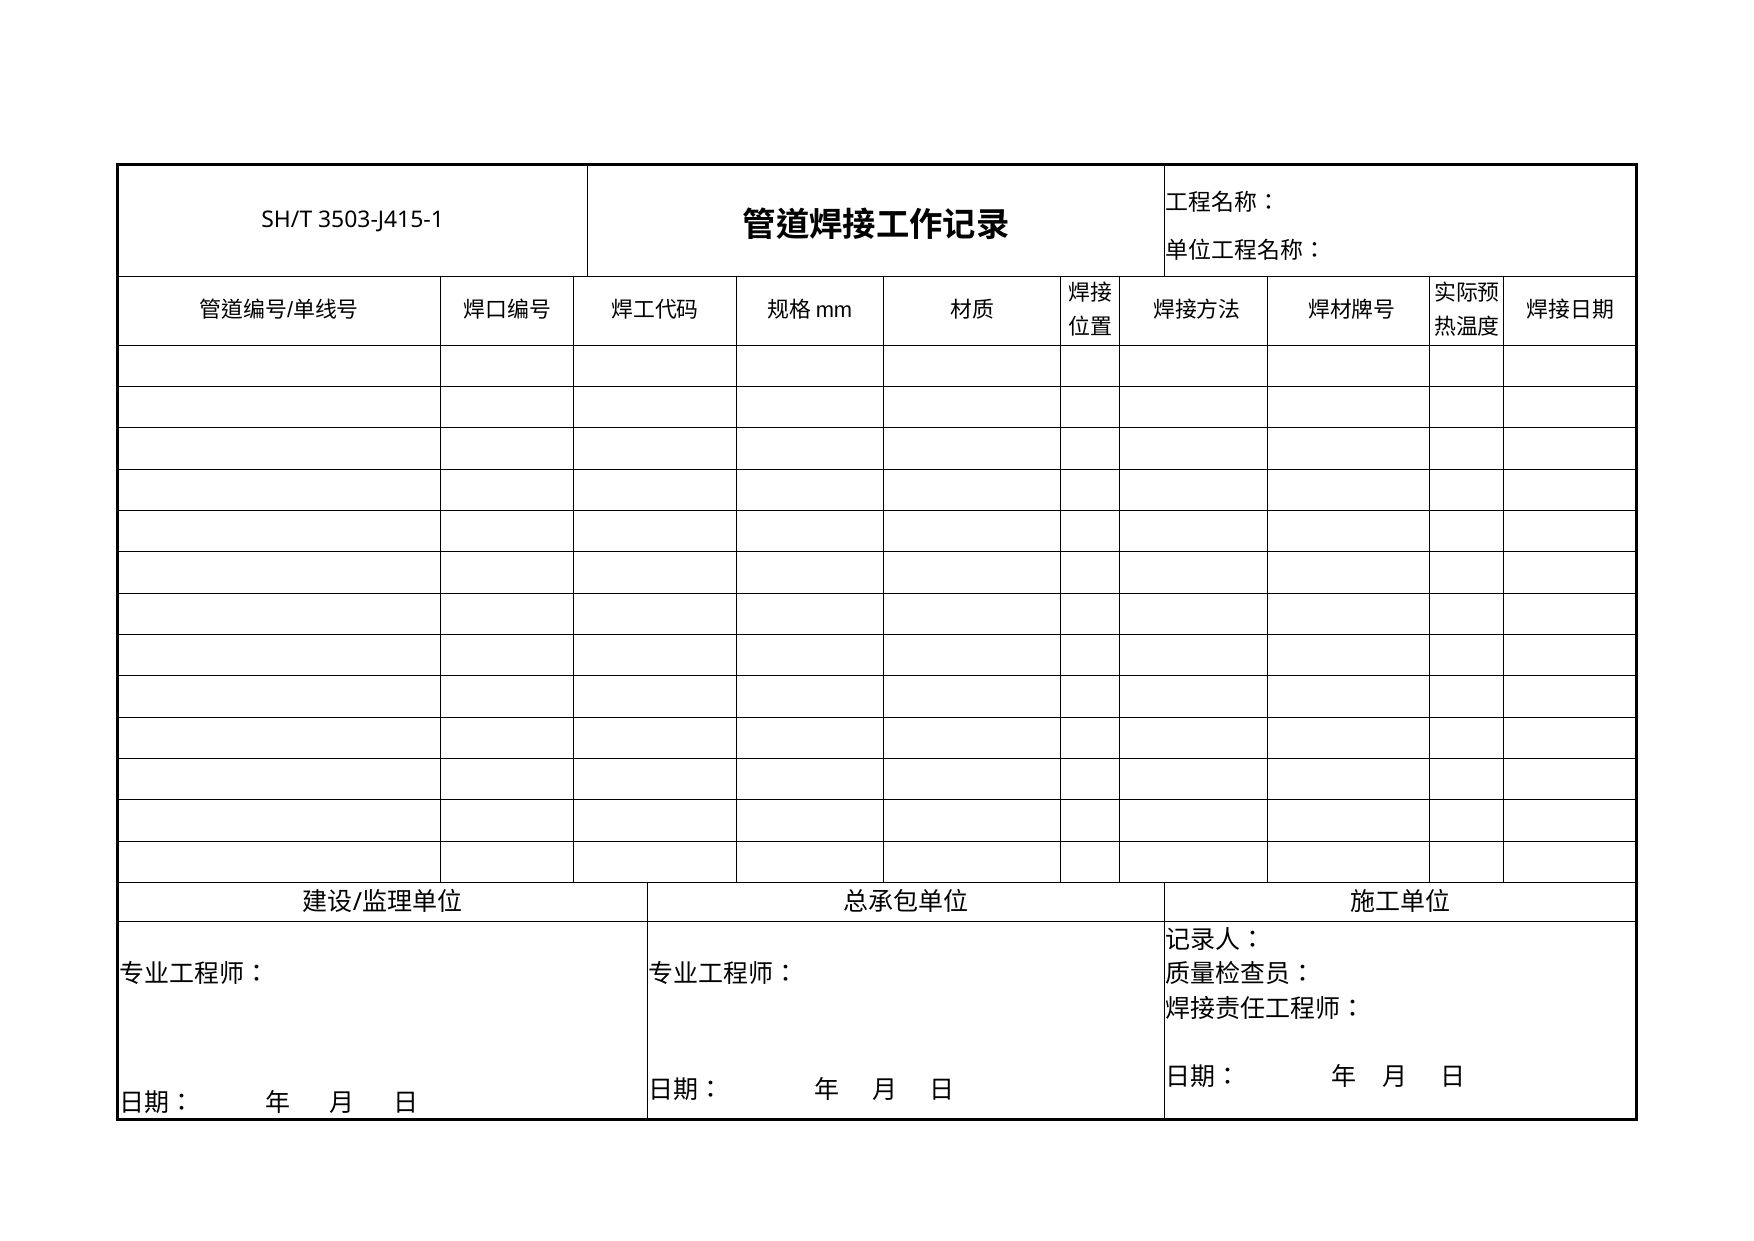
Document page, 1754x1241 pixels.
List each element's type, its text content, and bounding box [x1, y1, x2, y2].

table_cell [441, 800, 573, 841]
table_cell [1268, 718, 1429, 758]
table_header SH/T 3503-J415-1 [119, 166, 587, 276]
table_cell [884, 511, 1060, 551]
table_cell [574, 511, 736, 551]
table_cell [737, 346, 883, 386]
table_cell [441, 470, 573, 510]
table_cell [1061, 759, 1119, 799]
table_cell [1268, 387, 1429, 427]
table_cell [1120, 800, 1267, 841]
table_cell 实际预热温度 [1430, 277, 1503, 344]
table_cell [1430, 511, 1503, 551]
table_cell [119, 511, 440, 551]
table_cell [1268, 552, 1429, 593]
table_cell 焊材牌号 [1268, 277, 1429, 344]
table_cell [1120, 552, 1267, 593]
table_cell [1268, 594, 1429, 634]
table_cell [1504, 387, 1635, 427]
table_cell 焊口编号 [441, 277, 573, 344]
table_cell 记录人： 质量检查员： 焊接责任工程师： 日期： 年 月 日 [1165, 922, 1635, 1118]
table_cell [1120, 594, 1267, 634]
table_cell [119, 676, 440, 717]
table_cell [1430, 635, 1503, 675]
table_cell [1430, 842, 1503, 882]
table_cell [884, 428, 1060, 468]
table_cell [441, 718, 573, 758]
table_cell [574, 676, 736, 717]
table_cell [1120, 346, 1267, 386]
table_cell [441, 346, 573, 386]
table_cell 施工单位 [1165, 883, 1635, 921]
table_cell [884, 676, 1060, 717]
table_header 工程名称： 单位工程名称： [1165, 166, 1635, 276]
table_cell [737, 387, 883, 427]
table_cell [884, 470, 1060, 510]
table_cell [1430, 800, 1503, 841]
table_cell [574, 759, 736, 799]
table_cell [884, 387, 1060, 427]
table_cell [1504, 676, 1635, 717]
table_cell [737, 842, 883, 882]
table_cell [119, 594, 440, 634]
table_cell [1120, 842, 1267, 882]
table_cell [119, 800, 440, 841]
table_cell [441, 428, 573, 468]
table_cell [1061, 511, 1119, 551]
table_cell 建设/监理单位 [119, 883, 647, 921]
table_cell [119, 387, 440, 427]
table_cell [1504, 800, 1635, 841]
table_cell [1430, 759, 1503, 799]
table_cell [1504, 511, 1635, 551]
table_cell [574, 428, 736, 468]
table_cell [1430, 387, 1503, 427]
table_cell [1061, 718, 1119, 758]
table_cell [1430, 470, 1503, 510]
table_cell [1061, 552, 1119, 593]
table_cell [574, 387, 736, 427]
table_cell 焊接日期 [1504, 277, 1635, 344]
table_cell [884, 594, 1060, 634]
table_cell [441, 759, 573, 799]
table_cell [1268, 842, 1429, 882]
table_cell [1504, 470, 1635, 510]
table_cell [1061, 470, 1119, 510]
table_cell [1268, 676, 1429, 717]
table_cell [1061, 346, 1119, 386]
table_cell [1504, 718, 1635, 758]
table_cell [884, 346, 1060, 386]
table_cell [737, 635, 883, 675]
table_cell [441, 387, 573, 427]
table_cell [119, 842, 440, 882]
table_cell [1430, 346, 1503, 386]
table_cell [1504, 428, 1635, 468]
table_cell [1268, 346, 1429, 386]
table_cell [574, 800, 736, 841]
table_cell [737, 552, 883, 593]
table_cell [1268, 428, 1429, 468]
table_cell [1061, 635, 1119, 675]
table_cell [1504, 552, 1635, 593]
table_cell [1268, 511, 1429, 551]
table_cell [1268, 635, 1429, 675]
table_cell [1268, 759, 1429, 799]
table_cell [1120, 759, 1267, 799]
table_cell [1120, 387, 1267, 427]
table_cell [1061, 387, 1119, 427]
table_cell 总承包单位 [648, 883, 1164, 921]
table_cell [1504, 842, 1635, 882]
table_cell [884, 842, 1060, 882]
table_cell [119, 428, 440, 468]
table_cell [1120, 718, 1267, 758]
table_cell [1430, 552, 1503, 593]
table_cell [884, 552, 1060, 593]
table_cell [1430, 676, 1503, 717]
table_cell [574, 552, 736, 593]
table_cell [737, 511, 883, 551]
table_cell [737, 759, 883, 799]
table_cell [119, 552, 440, 593]
table_cell [1120, 428, 1267, 468]
table_cell 焊接位置 [1061, 277, 1119, 344]
table_cell 焊工代码 [574, 277, 736, 344]
table_cell [884, 635, 1060, 675]
table_cell [119, 470, 440, 510]
table_cell [574, 635, 736, 675]
table_cell [1120, 676, 1267, 717]
table_cell [1268, 800, 1429, 841]
table_cell [1504, 635, 1635, 675]
table_cell [884, 718, 1060, 758]
table_cell [441, 511, 573, 551]
table_cell [441, 594, 573, 634]
table_cell [1430, 428, 1503, 468]
table_cell [574, 594, 736, 634]
table_cell [441, 842, 573, 882]
table_cell [574, 842, 736, 882]
table_cell [1061, 594, 1119, 634]
table_cell [1120, 470, 1267, 510]
table_cell 规格mm [737, 277, 883, 344]
table_cell [737, 718, 883, 758]
table_cell [441, 552, 573, 593]
table_cell 专业工程师： 日期： 年 月 日 [648, 922, 1164, 1118]
table_cell [1268, 470, 1429, 510]
table_cell 管道编号/单线号 [119, 277, 440, 344]
table_cell [119, 635, 440, 675]
table_cell [119, 718, 440, 758]
table_cell [574, 346, 736, 386]
table_cell [1061, 800, 1119, 841]
table_cell [1430, 718, 1503, 758]
table_cell [737, 470, 883, 510]
table_cell [1120, 511, 1267, 551]
table_cell [574, 470, 736, 510]
table_cell 材质 [884, 277, 1060, 344]
table_cell [1061, 842, 1119, 882]
table_cell [1430, 594, 1503, 634]
table_cell [737, 428, 883, 468]
table_cell [1504, 594, 1635, 634]
table_cell [574, 718, 736, 758]
table_cell [1504, 759, 1635, 799]
table_cell [884, 800, 1060, 841]
table_cell [1061, 676, 1119, 717]
table_cell 焊接方法 [1120, 277, 1267, 344]
table_cell 专业工程师： 日期： 年 月 日 [119, 922, 647, 1118]
table_cell [119, 759, 440, 799]
table_cell [1120, 635, 1267, 675]
table_cell [119, 346, 440, 386]
table_cell [884, 759, 1060, 799]
table_cell [441, 635, 573, 675]
table_cell [1061, 428, 1119, 468]
table_header 管道焊接工作记录 [588, 166, 1164, 276]
table_cell [441, 676, 573, 717]
table_cell [737, 594, 883, 634]
table_cell [1504, 346, 1635, 386]
table_cell [737, 800, 883, 841]
table_cell [737, 676, 883, 717]
